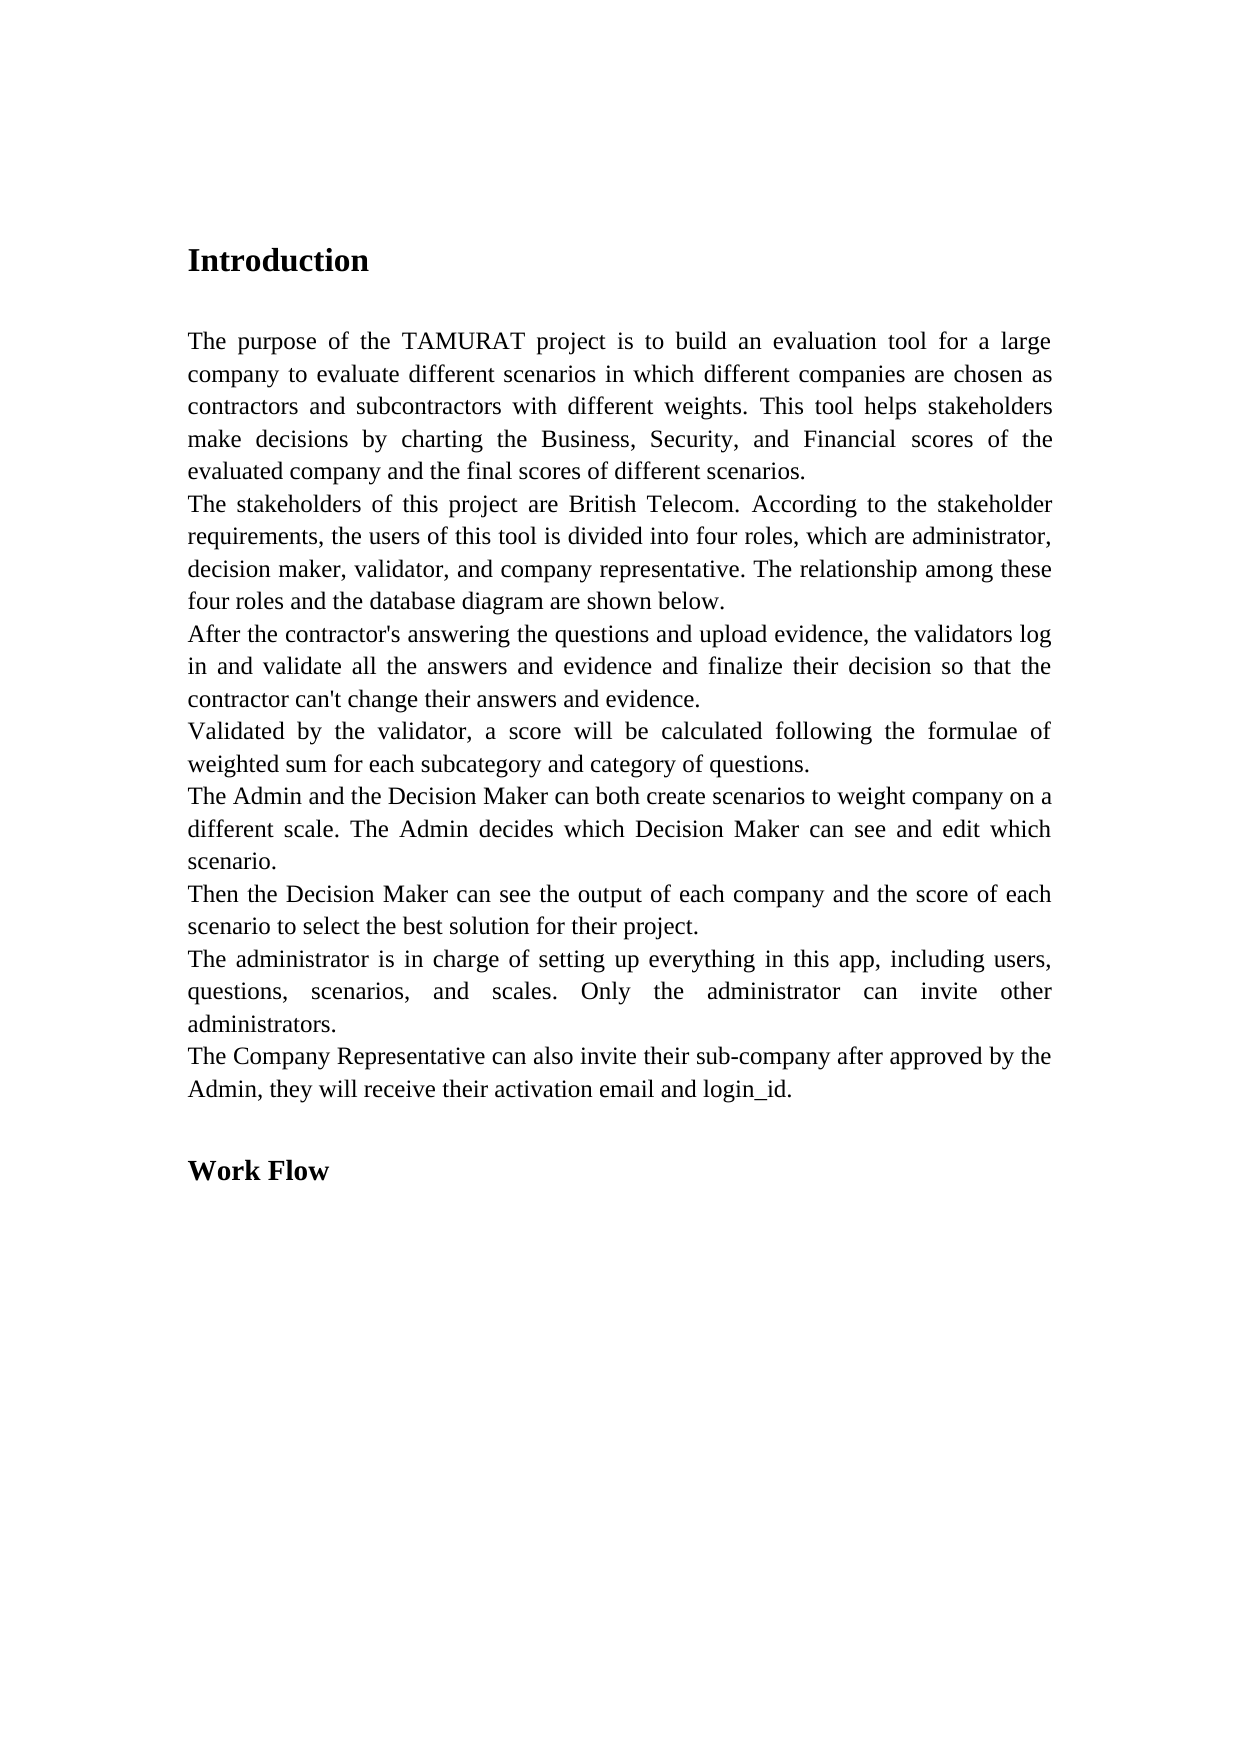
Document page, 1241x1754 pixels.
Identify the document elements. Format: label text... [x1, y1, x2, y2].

text After the contractor's answering the questions and upload evidence, the validators log in and validate all the answers and evidence and finalize their decision so that the contractor can't change their answers and evidence. [187, 617, 1053, 714]
text The Admin and the Decision Maker can both create scenarios to weight company on a different scale. The Admin decides which Decision Maker can see and edit which scenario. [187, 779, 1053, 877]
text The purpose of the TAMURAT project is to build an evaluation tool for a large company to evaluate different scenarios in which different companies are chosen as contractors and subcontractors with different weights. This tool helps stakeholders make decisions by charting the Business, Security, and Financial scores of the evaluated company and the final scores of different scenarios. [187, 324, 1053, 487]
text The stakeholders of this project are British Telecom. According to the stakeholder requirements, the users of this tool is divided into four roles, which are administrator, decision maker, validator, and company representative. The relationship among these four roles and the database diagram are shown below. [187, 487, 1053, 617]
text Validated by the validator, a score will be calculated following the formulae of weighted sum for each subcategory and category of questions. [187, 714, 1053, 779]
text The Company Representative can also invite their sub-company after approved by the Admin, they will receive their activation email and login_id. [187, 1039, 1053, 1104]
text Introduction [187, 227, 1053, 292]
text Then the Decision Maker can see the output of each company and the score of each scenario to select the best solution for their project. [187, 877, 1053, 942]
text The administrator is in charge of setting up everything in this app, including users, questions, scenarios, and scales. Only the administrator can invite other administrators. [187, 942, 1053, 1039]
text Work Flow [187, 1137, 1053, 1202]
